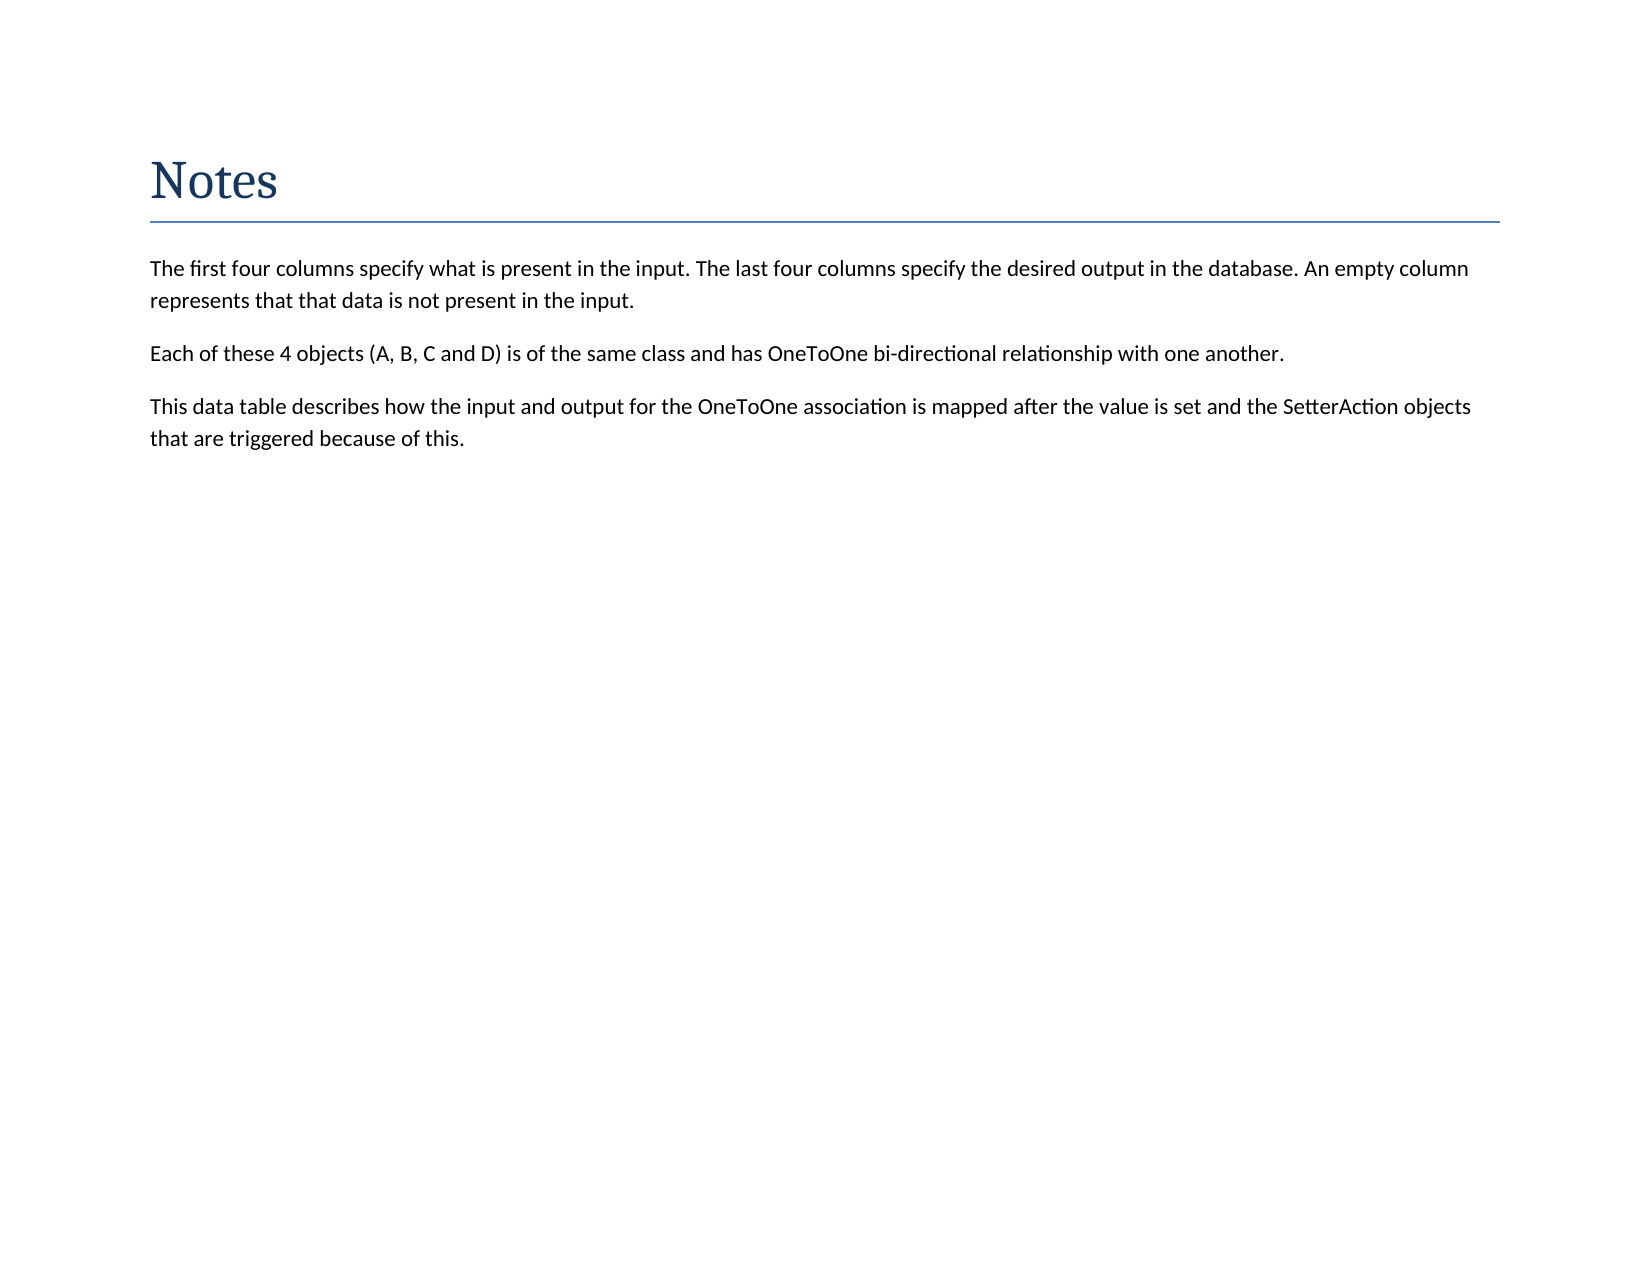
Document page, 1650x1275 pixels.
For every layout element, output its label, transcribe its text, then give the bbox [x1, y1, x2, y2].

title Notes [150, 150, 1500, 221]
text The first four columns specify what is present in the input. The last four columns specify the desired output in the database. An empty column represents that that data is not present in the input. [150, 254, 1500, 314]
text This data table describes how the input and output for the OneToOne association is mapped after the value is set and the SetterAction objects that are triggered because of this. [150, 392, 1500, 452]
text Each of these 4 objects (A, B, C and D) is of the same class and has OneToOne bi-directional relationship with one another. [150, 339, 1500, 367]
